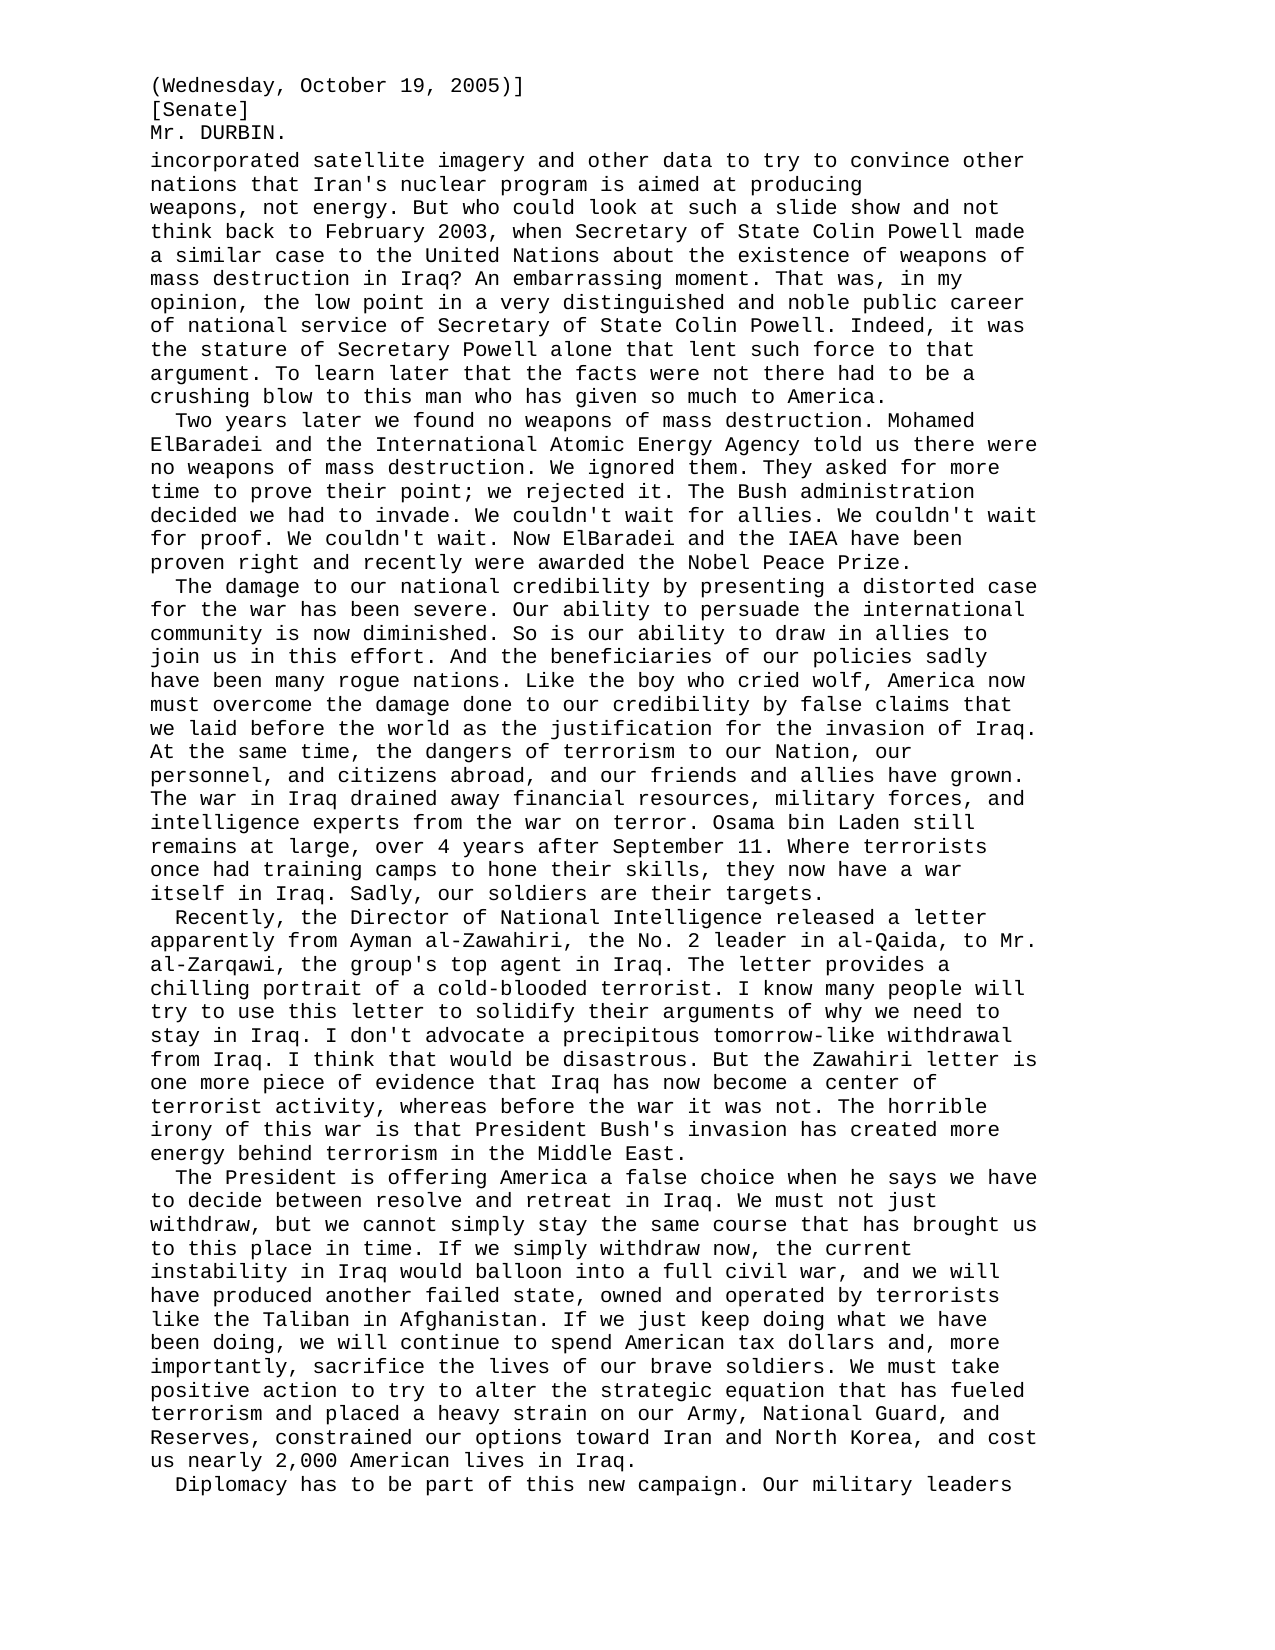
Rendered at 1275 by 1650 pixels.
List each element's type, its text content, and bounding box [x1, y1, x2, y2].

text try to use this letter to solidify their arguments of why we need to [150, 1001, 1125, 1025]
text irony of this war is that President Bush's invasion has created more [150, 1119, 1125, 1143]
text been doing, we will continue to spend American tax dollars and, more [150, 1332, 1125, 1356]
text us nearly 2,000 American lives in Iraq. [150, 1451, 1125, 1474]
text instability in Iraq would balloon into a full civil war, and we will [150, 1261, 1125, 1285]
text intelligence experts from the war on terror. Osama bin Laden still [150, 812, 1125, 836]
text no weapons of mass destruction. We ignored them. They asked for more [150, 457, 1125, 481]
text al-Zarqawi, the group's top agent in Iraq. The letter provides a [150, 954, 1125, 978]
text personnel, and citizens abroad, and our friends and allies have grown. [150, 765, 1125, 788]
text from Iraq. I think that would be disastrous. But the Zawahiri letter is [150, 1048, 1125, 1072]
text At the same time, the dangers of terrorism to our Nation, our [150, 741, 1125, 765]
text community is now diminished. So is our ability to draw in allies to [150, 623, 1125, 647]
text argument. To learn later that the facts were not there had to be a [150, 363, 1125, 386]
text The war in Iraq drained away financial resources, military forces, and [150, 788, 1125, 812]
text proven right and recently were awarded the Nobel Peace Prize. [150, 552, 1125, 576]
text Recently, the Director of National Intelligence released a letter [150, 907, 1125, 930]
text we laid before the world as the justification for the invasion of Iraq. [150, 717, 1125, 741]
text incorporated satellite imagery and other data to try to convince other [150, 150, 1125, 174]
text of national service of Secretary of State Colin Powell. Indeed, it was [150, 316, 1125, 339]
text terrorist activity, whereas before the war it was not. The horrible [150, 1096, 1125, 1119]
text ElBaradei and the International Atomic Energy Agency told us there were [150, 434, 1125, 457]
text positive action to try to alter the strategic equation that has fueled [150, 1379, 1125, 1403]
text mass destruction in Iraq? An embarrassing moment. That was, in my [150, 268, 1125, 292]
text stay in Iraq. I don't advocate a precipitous tomorrow-like withdrawal [150, 1025, 1125, 1048]
text withdraw, but we cannot simply stay the same course that has brought us [150, 1214, 1125, 1238]
text crushing blow to this man who has given so much to America. [150, 386, 1125, 410]
text time to prove their point; we rejected it. The Bush administration [150, 481, 1125, 505]
text have been many rogue nations. Like the boy who cried wolf, America now [150, 670, 1125, 694]
text itself in Iraq. Sadly, our soldiers are their targets. [150, 883, 1125, 907]
text importantly, sacrifice the lives of our brave soldiers. We must take [150, 1356, 1125, 1379]
text terrorism and placed a heavy strain on our Army, National Guard, and [150, 1403, 1125, 1427]
text once had training camps to hone their skills, they now have a war [150, 859, 1125, 883]
text opinion, the low point in a very distinguished and noble public career [150, 292, 1125, 316]
text remains at large, over 4 years after September 11. Where terrorists [150, 836, 1125, 859]
text one more piece of evidence that Iraq has now become a center of [150, 1072, 1125, 1096]
text have produced another failed state, owned and operated by terrorists [150, 1285, 1125, 1309]
text to this place in time. If we simply withdraw now, the current [150, 1238, 1125, 1261]
text apparently from Ayman al-Zawahiri, the No. 2 leader in al-Qaida, to Mr. [150, 930, 1125, 954]
text nations that Iran's nuclear program is aimed at producing [150, 174, 1125, 197]
text The President is offering America a false choice when he says we have [150, 1167, 1125, 1190]
text for the war has been severe. Our ability to persuade the international [150, 599, 1125, 623]
text a similar case to the United Nations about the existence of weapons of [150, 244, 1125, 268]
text The damage to our national credibility by presenting a distorted case [150, 576, 1125, 599]
text weapons, not energy. But who could look at such a slide show and not [150, 197, 1125, 221]
text the stature of Secretary Powell alone that lent such force to that [150, 339, 1125, 363]
text Two years later we found no weapons of mass destruction. Mohamed [150, 410, 1125, 434]
text join us in this effort. And the beneficiaries of our policies sadly [150, 647, 1125, 670]
text think back to February 2003, when Secretary of State Colin Powell made [150, 221, 1125, 244]
text Reserves, constrained our options toward Iran and North Korea, and cost [150, 1427, 1125, 1451]
text decided we had to invade. We couldn't wait for allies. We couldn't wait [150, 505, 1125, 528]
text energy behind terrorism in the Middle East. [150, 1143, 1125, 1167]
text like the Taliban in Afghanistan. If we just keep doing what we have [150, 1309, 1125, 1332]
text Diplomacy has to be part of this new campaign. Our military leaders [150, 1474, 1125, 1498]
text chilling portrait of a cold-blooded terrorist. I know many people will [150, 978, 1125, 1001]
text must overcome the damage done to our credibility by false claims that [150, 694, 1125, 717]
text to decide between resolve and retreat in Iraq. We must not just [150, 1190, 1125, 1214]
text for proof. We couldn't wait. Now ElBaradei and the IAEA have been [150, 528, 1125, 552]
